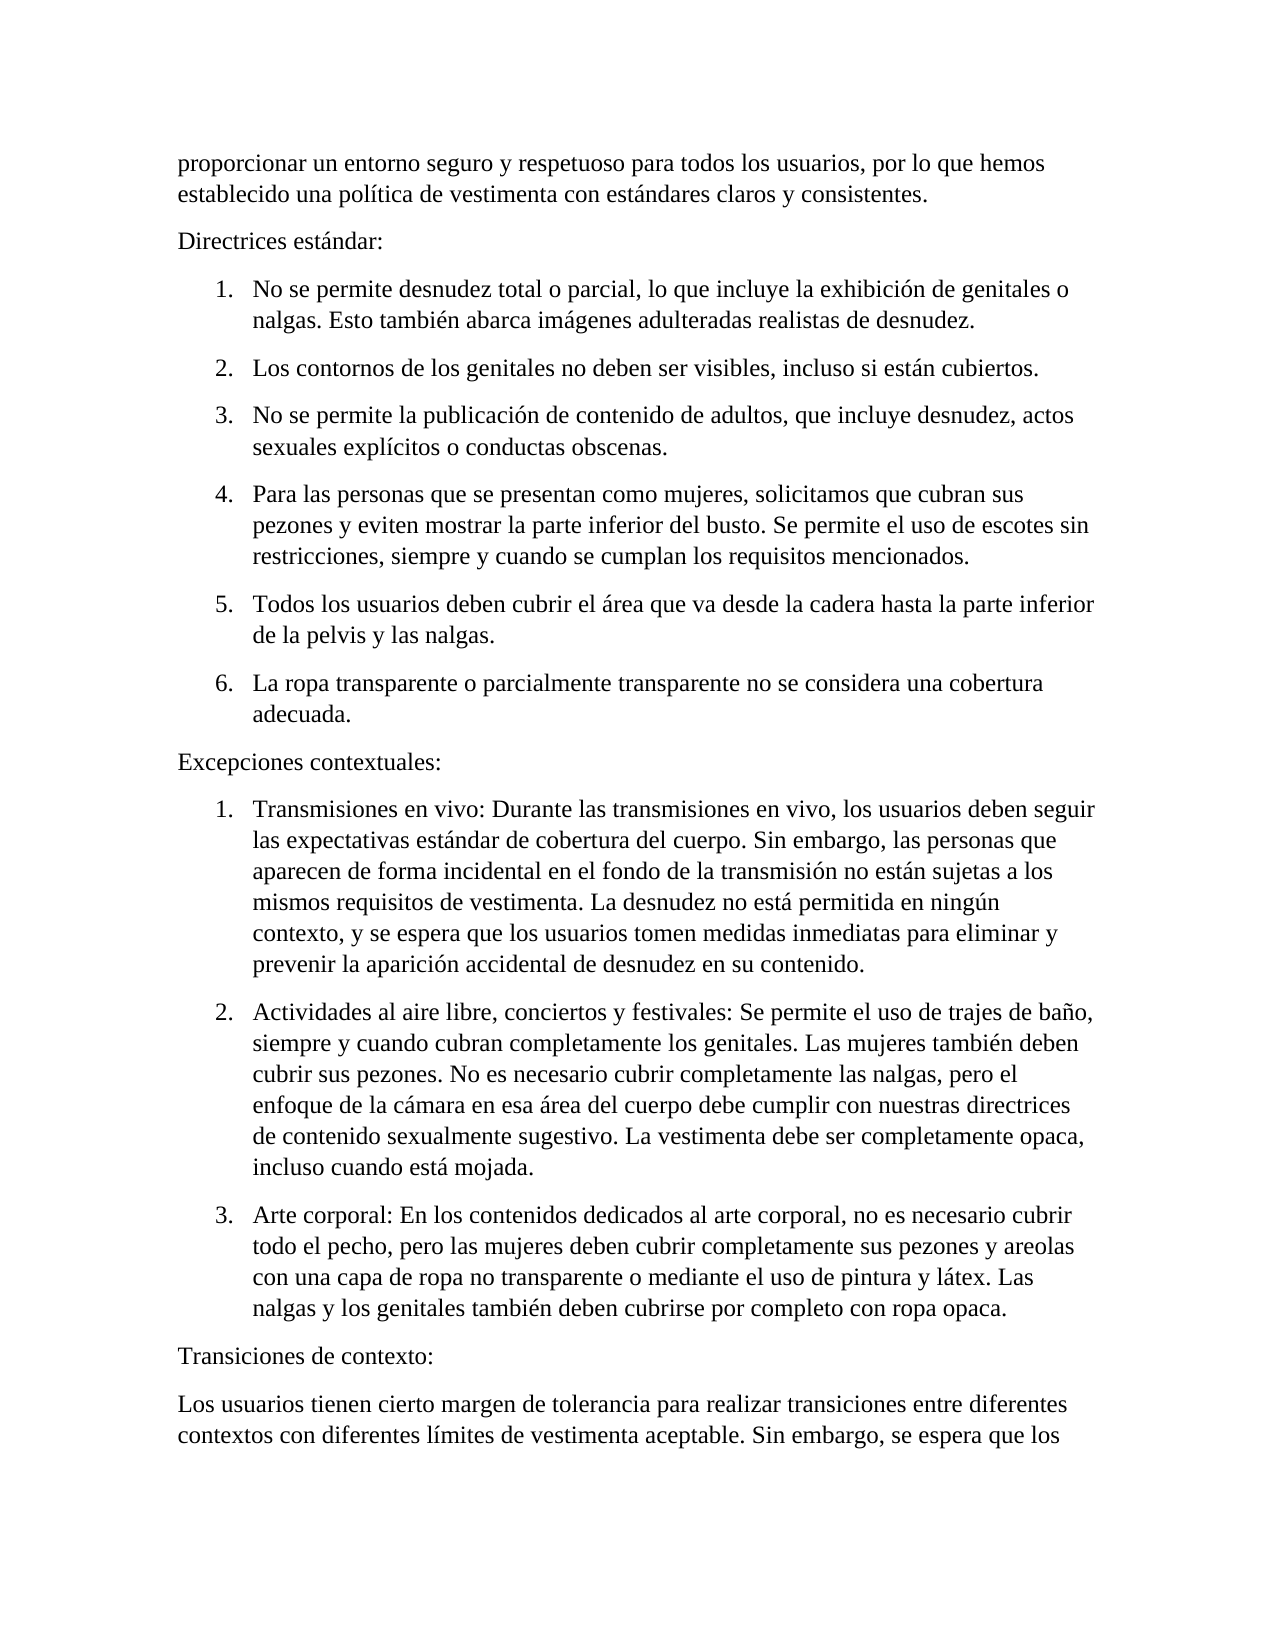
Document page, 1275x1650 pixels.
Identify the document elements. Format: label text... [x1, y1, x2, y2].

list Actividades al aire libre, conciertos y festivales: Se permite el uso de trajes de baño, siempre y cuando cubran completamente los genitales. Las mujeres también deben cubrir sus pezones. No es necesario cubrir completamente las nalgas, pero el enfoque de la cámara en esa área del cuerpo debe cumplir con nuestras directrices de contenido sexualmente sugestivo. La vestimenta debe ser completamente opaca, incluso cuando está mojada. [215, 997, 1098, 1181]
list No se permite desnudez total o parcial, lo que incluye la exhibición de genitales o nalgas. Esto también abarca imágenes adulteradas realistas de desnudez. [215, 274, 1098, 334]
list Los contornos de los genitales no deben ser visibles, incluso si están cubiertos. [215, 353, 1098, 382]
list Arte corporal: En los contenidos dedicados al arte corporal, no es necesario cubrir todo el pecho, pero las mujeres deben cubrir completamente sus pezones y areolas con una capa de ropa no transparente o mediante el uso de pintura y látex. Las nalgas y los genitales también deben cubrirse por completo con ropa opaca. [215, 1200, 1098, 1322]
list Todos los usuarios deben cubrir el área que va desde la cadera hasta la parte inferior de la pelvis y las nalgas. [215, 589, 1098, 649]
text Excepciones contextuales: [177, 747, 1098, 775]
list La ropa transparente o parcialmente transparente no se considera una cobertura adecuada. [215, 668, 1098, 728]
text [177, 1389, 1098, 1448]
text Directrices estándar: [177, 226, 1098, 255]
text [177, 148, 1098, 207]
list Para las personas que se presentan como mujeres, solicitamos que cubran sus pezones y eviten mostrar la parte inferior del busto. Se permite el uso de escotes sin restricciones, siempre y cuando se cumplan los requisitos mencionados. [215, 479, 1098, 570]
text Transiciones de contexto: [177, 1341, 1098, 1370]
list Transmisiones en vivo: Durante las transmisiones en vivo, los usuarios deben seguir las expectativas estándar de cobertura del cuerpo. Sin embargo, las personas que aparecen de forma incidental en el fondo de la transmisión no están sujetas a los mismos requisitos de vestimenta. La desnudez no está permitida en ningún contexto, y se espera que los usuarios tomen medidas inmediatas para eliminar y prevenir la aparición accidental de desnudez en su contenido. [215, 794, 1098, 978]
list No se permite la publicación de contenido de adultos, que incluye desnudez, actos sexuales explícitos o conductas obscenas. [215, 401, 1098, 460]
